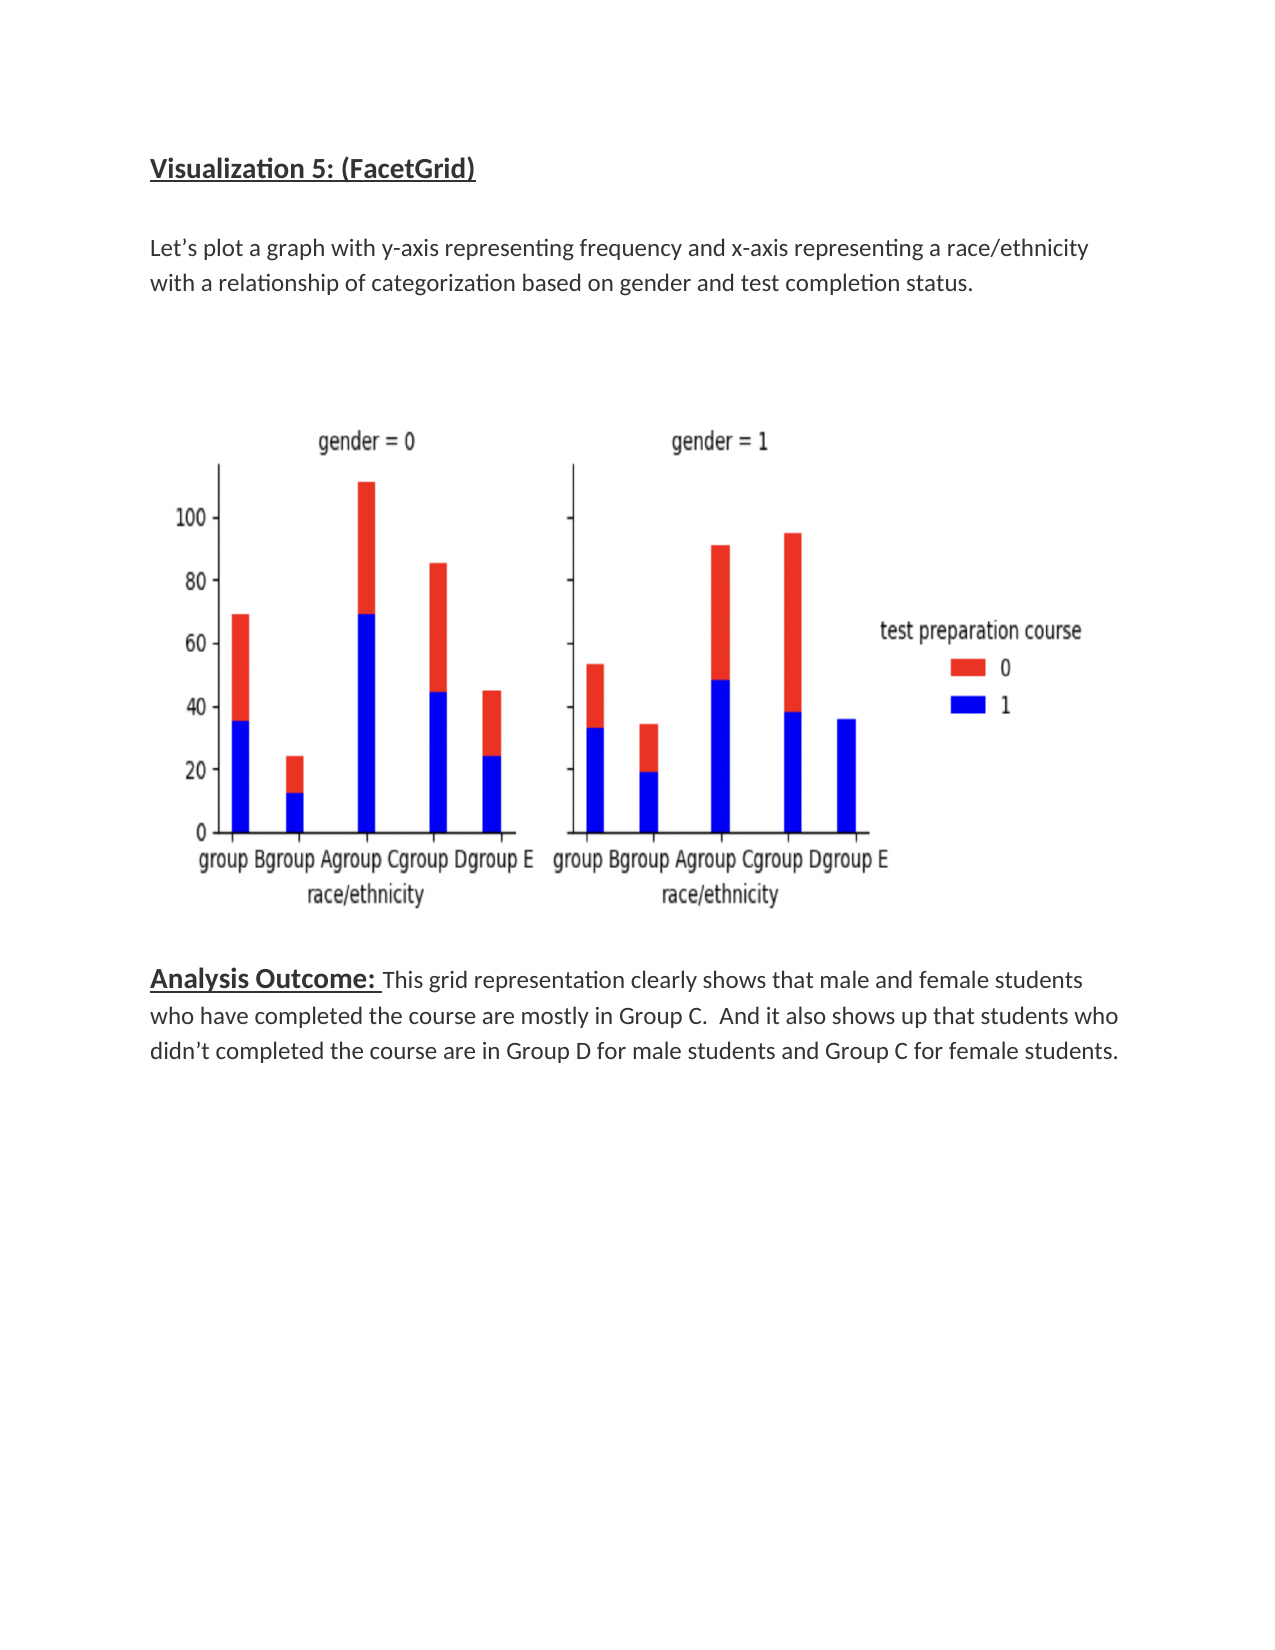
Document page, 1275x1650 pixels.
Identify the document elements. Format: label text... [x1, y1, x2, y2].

text Let’s plot a graph with y-axis representing frequency and x-axis representing a race/ethnicity with a relationship of categorization based on gender and test completion status. [150, 232, 1125, 297]
text Visualization 5: (FacetGrid) [150, 150, 1125, 186]
picture [150, 406, 1147, 921]
text Analysis Outcome: This grid representation clearly shows that male and female students who have completed the course are mostly in Group C. And it also shows up that students who didn’t completed the course are in Group D for male students and Group C for female students. [150, 960, 1125, 1066]
